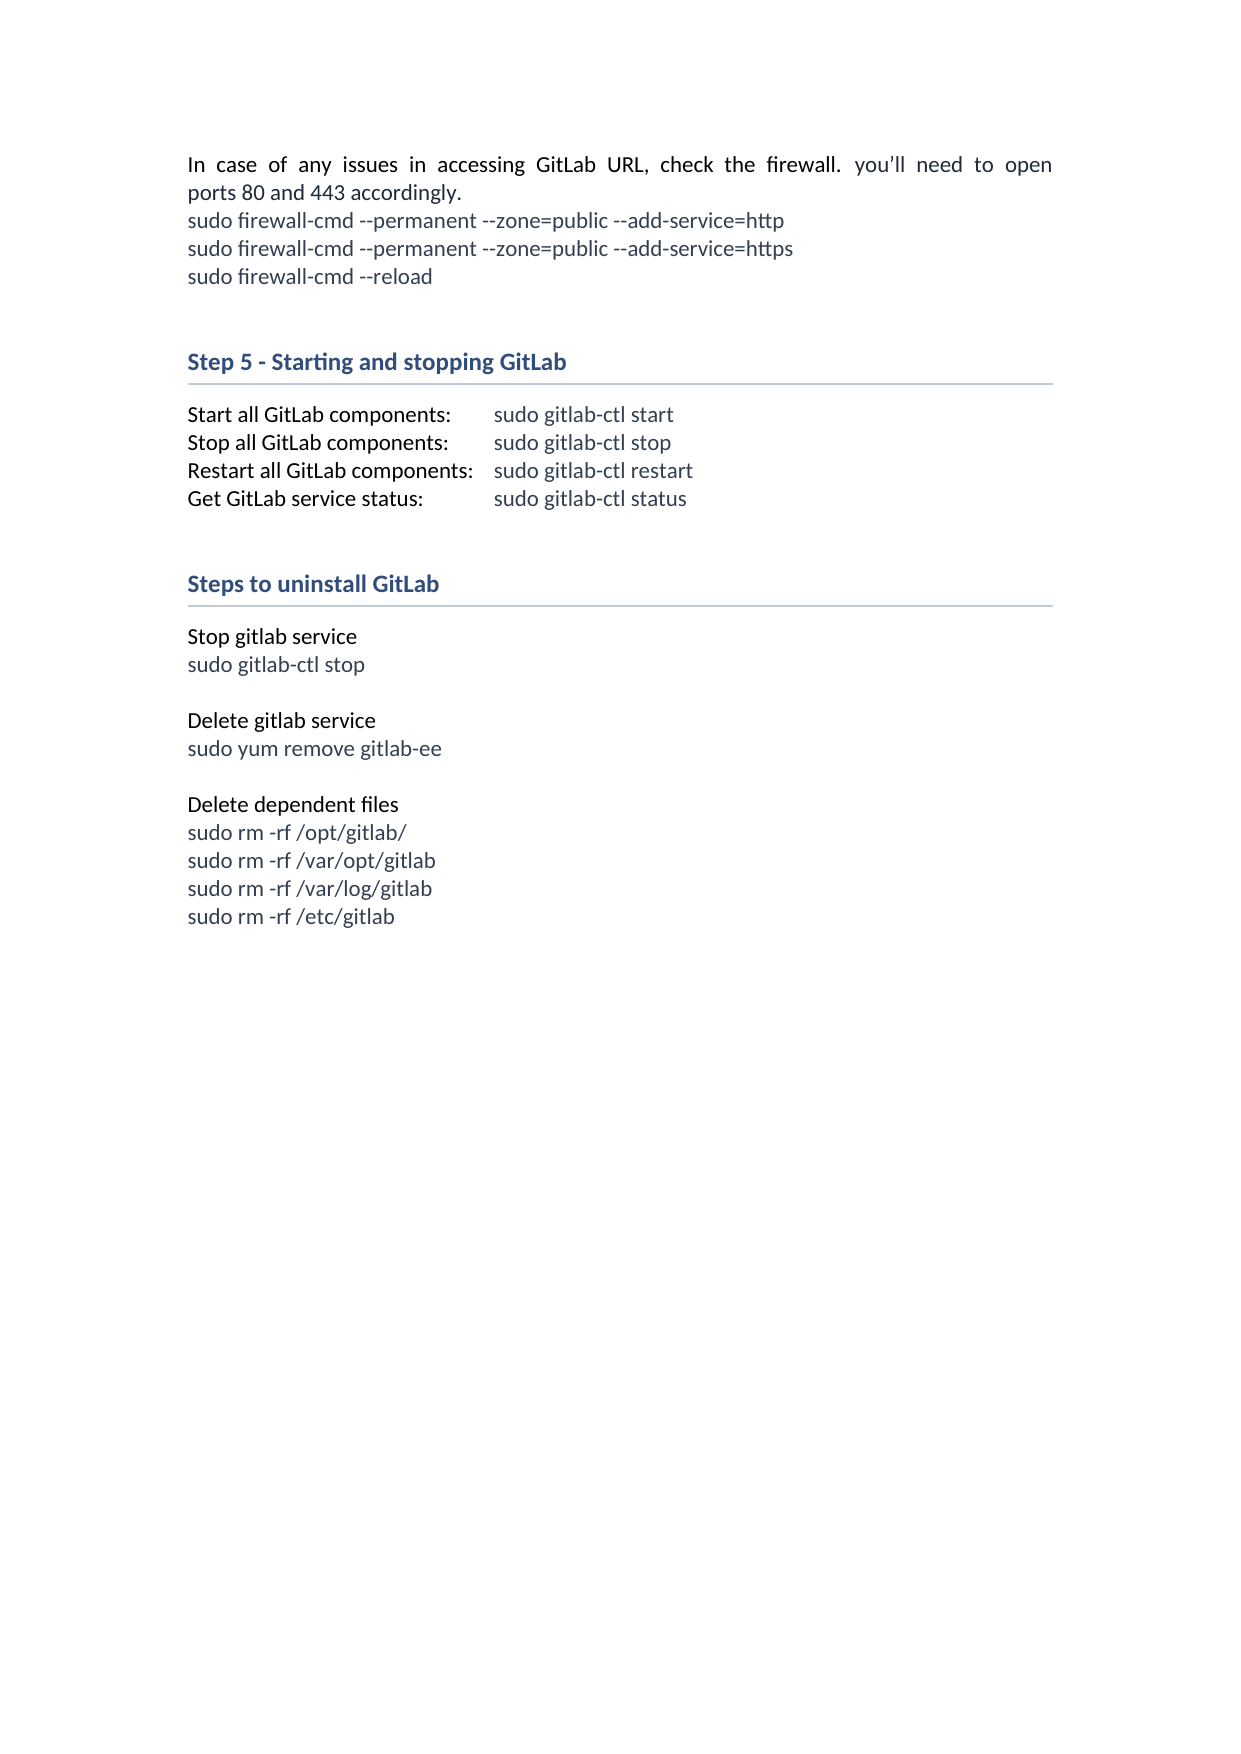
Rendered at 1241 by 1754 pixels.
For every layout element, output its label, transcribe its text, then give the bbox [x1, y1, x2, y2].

text Start all GitLab components: sudo gitlab-ctl start [187, 400, 1053, 428]
text Restart all GitLab components: sudo gitlab-ctl restart [187, 456, 1053, 484]
text Stop gitlab service [187, 622, 1053, 650]
text In case of any issues in accessing GitLab URL, check the firewall. you’ll need to open ports 80 and 443 accordingly. [187, 150, 1053, 206]
text sudo rm -rf /var/log/gitlab [187, 874, 1053, 902]
subtitle Steps to uninstall GitLab [187, 568, 1053, 607]
text sudo rm -rf /etc/gitlab [187, 902, 1053, 930]
text Stop all GitLab components: sudo gitlab-ctl stop [187, 428, 1053, 456]
text sudo gitlab-ctl stop [187, 650, 1053, 678]
text sudo yum remove gitlab-ee [187, 734, 1053, 762]
text sudo firewall-cmd --permanent --zone=public --add-service=https [187, 234, 1053, 262]
text sudo firewall-cmd --permanent --zone=public --add-service=http [187, 206, 1053, 234]
subtitle Step 5 - Starting and stopping GitLab [187, 346, 1053, 384]
text sudo firewall-cmd --reload [187, 262, 1053, 290]
text Delete dependent files [187, 790, 1053, 818]
text sudo rm -rf /opt/gitlab/ [187, 818, 1053, 846]
text Delete gitlab service [187, 706, 1053, 734]
text sudo rm -rf /var/opt/gitlab [187, 846, 1053, 874]
text Get GitLab service status: sudo gitlab-ctl status [187, 484, 1053, 512]
